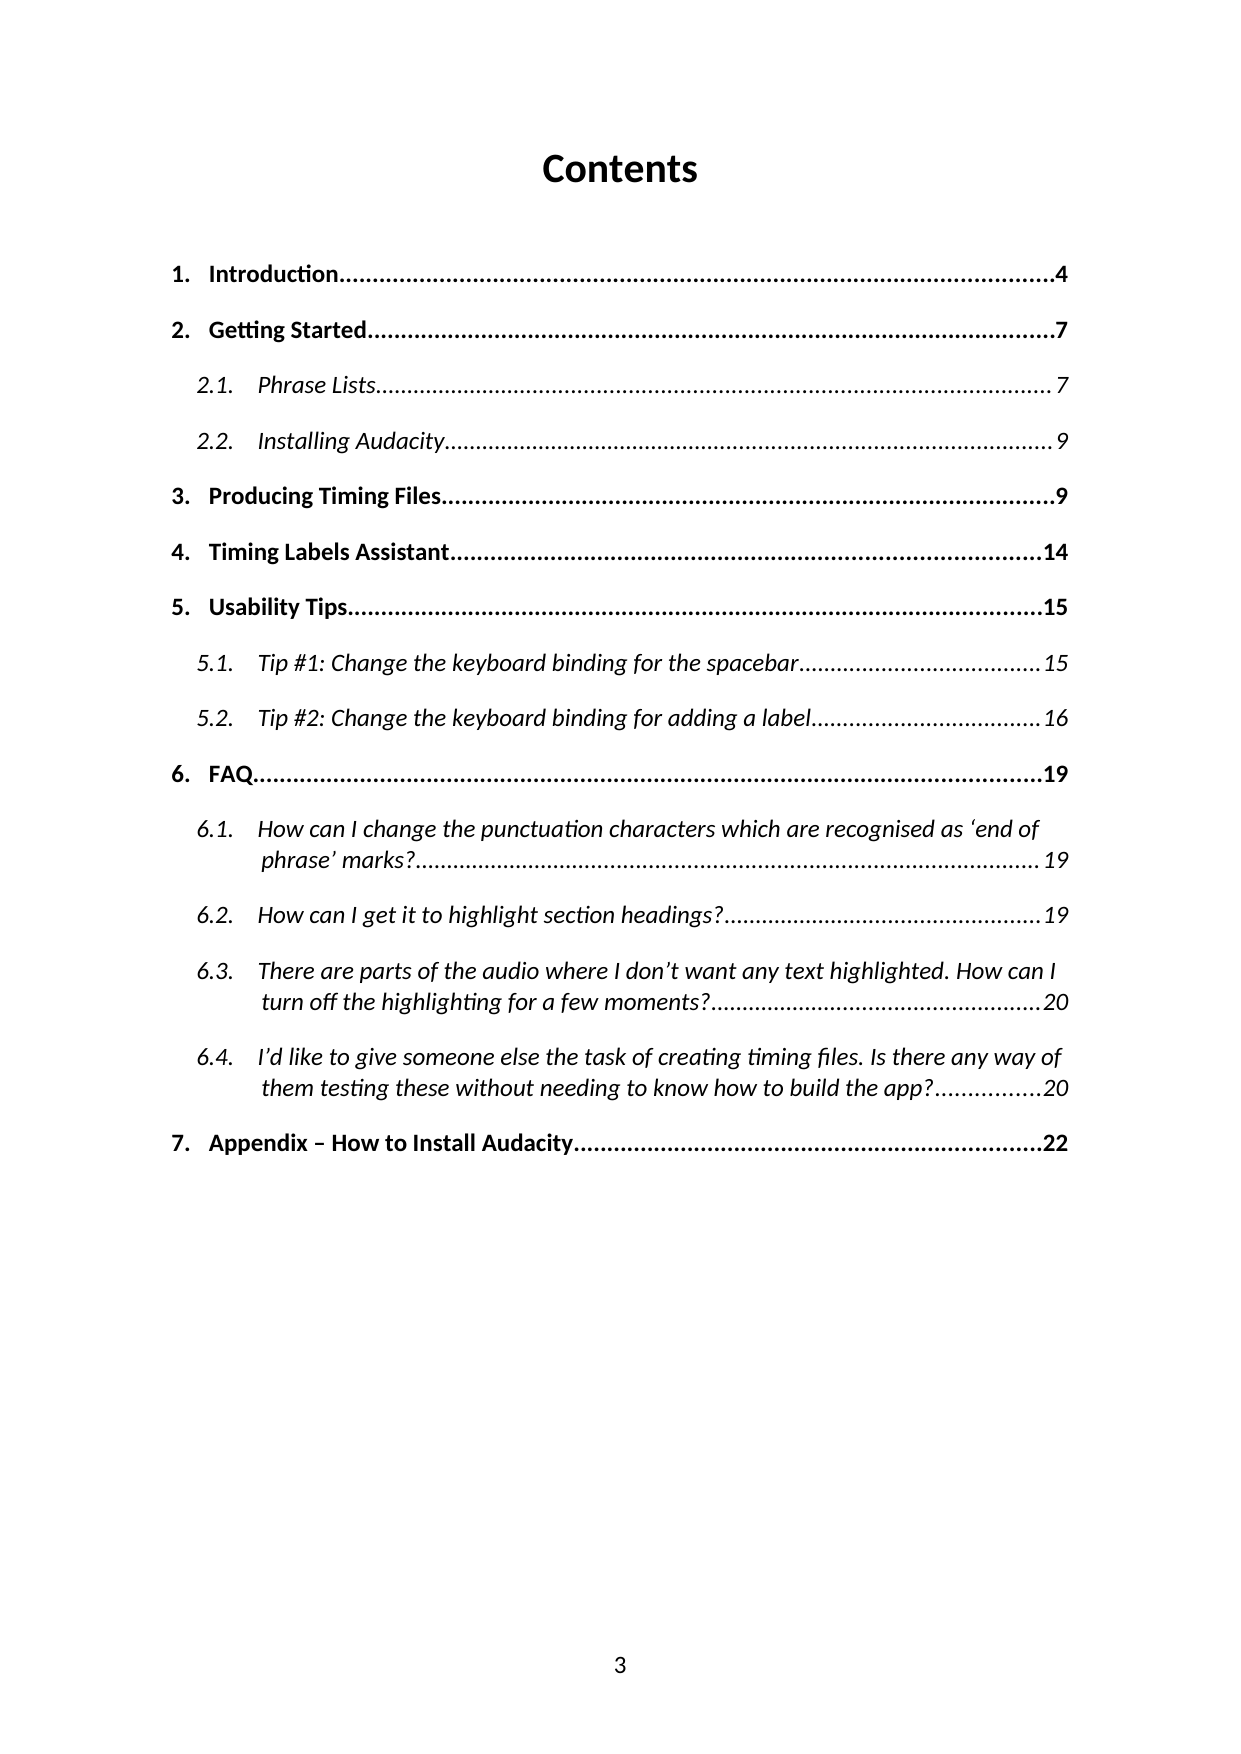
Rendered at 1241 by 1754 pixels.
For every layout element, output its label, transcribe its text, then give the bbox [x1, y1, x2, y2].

text 1. Introduction 4 [171, 258, 1069, 289]
text 6.2. How can I get it to highlight section headings? 19 [196, 899, 1069, 930]
text 6.3. There are parts of the audio where I don’t want any text highlighted. How can I turn off the highlighting for a few moments? 20 [196, 955, 1069, 1016]
text Contents [171, 142, 1069, 193]
text 3. Producing Timing Files 9 [171, 480, 1069, 511]
text 6. FAQ 19 [171, 758, 1069, 788]
text 7. Appendix – How to Install Audacity 22 [171, 1127, 1069, 1158]
text 2.2. Installing Audacity 9 [196, 425, 1069, 455]
text 2.1. Phrase Lists 7 [196, 369, 1069, 400]
text 6.1. How can I change the punctuation characters which are recognised as ‘end of phrase’ marks? 19 [196, 813, 1069, 874]
text 5. Usability Tips 15 [171, 591, 1069, 622]
text 2. Getting Started 7 [171, 314, 1069, 344]
text 4. Timing Labels Assistant 14 [171, 536, 1069, 566]
text 5.2. Tip #2: Change the keyboard binding for adding a label 16 [196, 702, 1069, 733]
text 5.1. Tip #1: Change the keyboard binding for the spacebar 15 [196, 647, 1069, 677]
text 6.4. I’d like to give someone else the task of creating timing files. Is there any way of them testing these without needing to know how to build the app? 20 [196, 1041, 1069, 1102]
